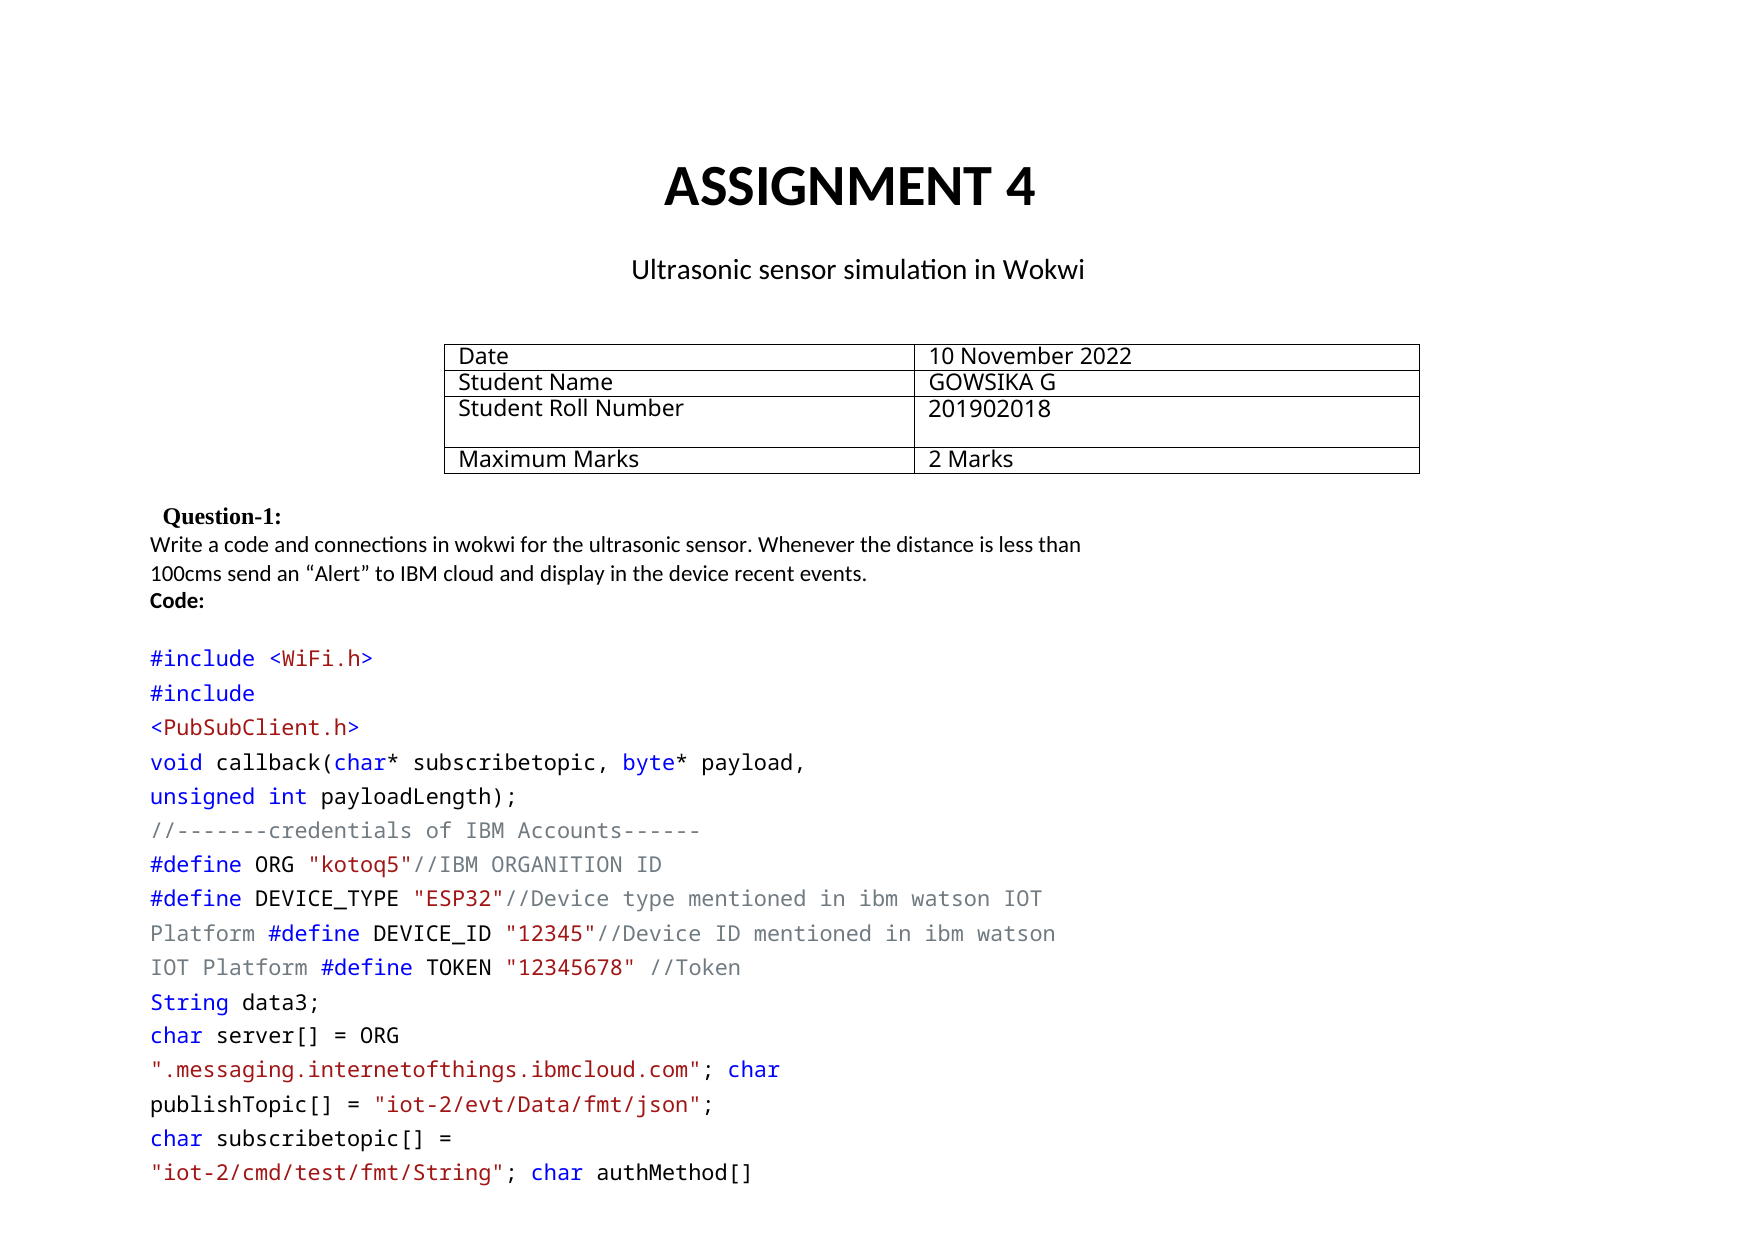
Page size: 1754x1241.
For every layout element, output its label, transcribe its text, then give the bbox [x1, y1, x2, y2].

text //-------credentials of IBM Accounts------ [150, 816, 1502, 845]
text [150, 1123, 777, 1187]
table_cell Student Name [445, 371, 914, 396]
table_cell 201902018 [915, 397, 1419, 447]
text void callback(char* subscribetopic, byte* payload, unsigned int payloadLength); [150, 747, 905, 811]
table_cell 2 Marks [915, 448, 1419, 473]
text Write a code and connections in wokwi for the ultrasonic sensor. Whenever the distance is less than 100cms send an “Alert” to IBM cloud and display in the device recent events. [150, 531, 1085, 587]
text char server[] = ORG ".messaging.internetofthings.ibmcloud.com"; char publishTopic[] = "iot-2/evt/Data/fmt/json"; [150, 1020, 908, 1118]
text #define ORG "kotoq5"//IBM ORGANITION ID [150, 849, 1502, 878]
table_cell Maximum Marks [445, 448, 914, 473]
table_header 10 November 2022 [915, 345, 1419, 369]
table_cell Student Roll Number [445, 397, 914, 447]
text Question-1: [162, 502, 1502, 530]
table_header Date [445, 345, 914, 369]
text Ultrasonic sensor simulation in Wokwi [631, 251, 1502, 287]
title ASSIGNMENT 4 [662, 150, 1038, 220]
subtitle Code: [150, 587, 1502, 615]
text #define DEVICE_TYPE "ESP32"//Device type mentioned in ibm watson IOT Platform #define DEVICE_ID "12345"//Device ID mentioned in ibm watson IOT Platform #define TOKEN "12345678" //Token [150, 883, 1085, 982]
text #include <WiFi.h> #include <PubSubClient.h> [150, 643, 449, 742]
text String data3; [150, 987, 1502, 1016]
table_cell GOWSIKA G [915, 371, 1419, 396]
